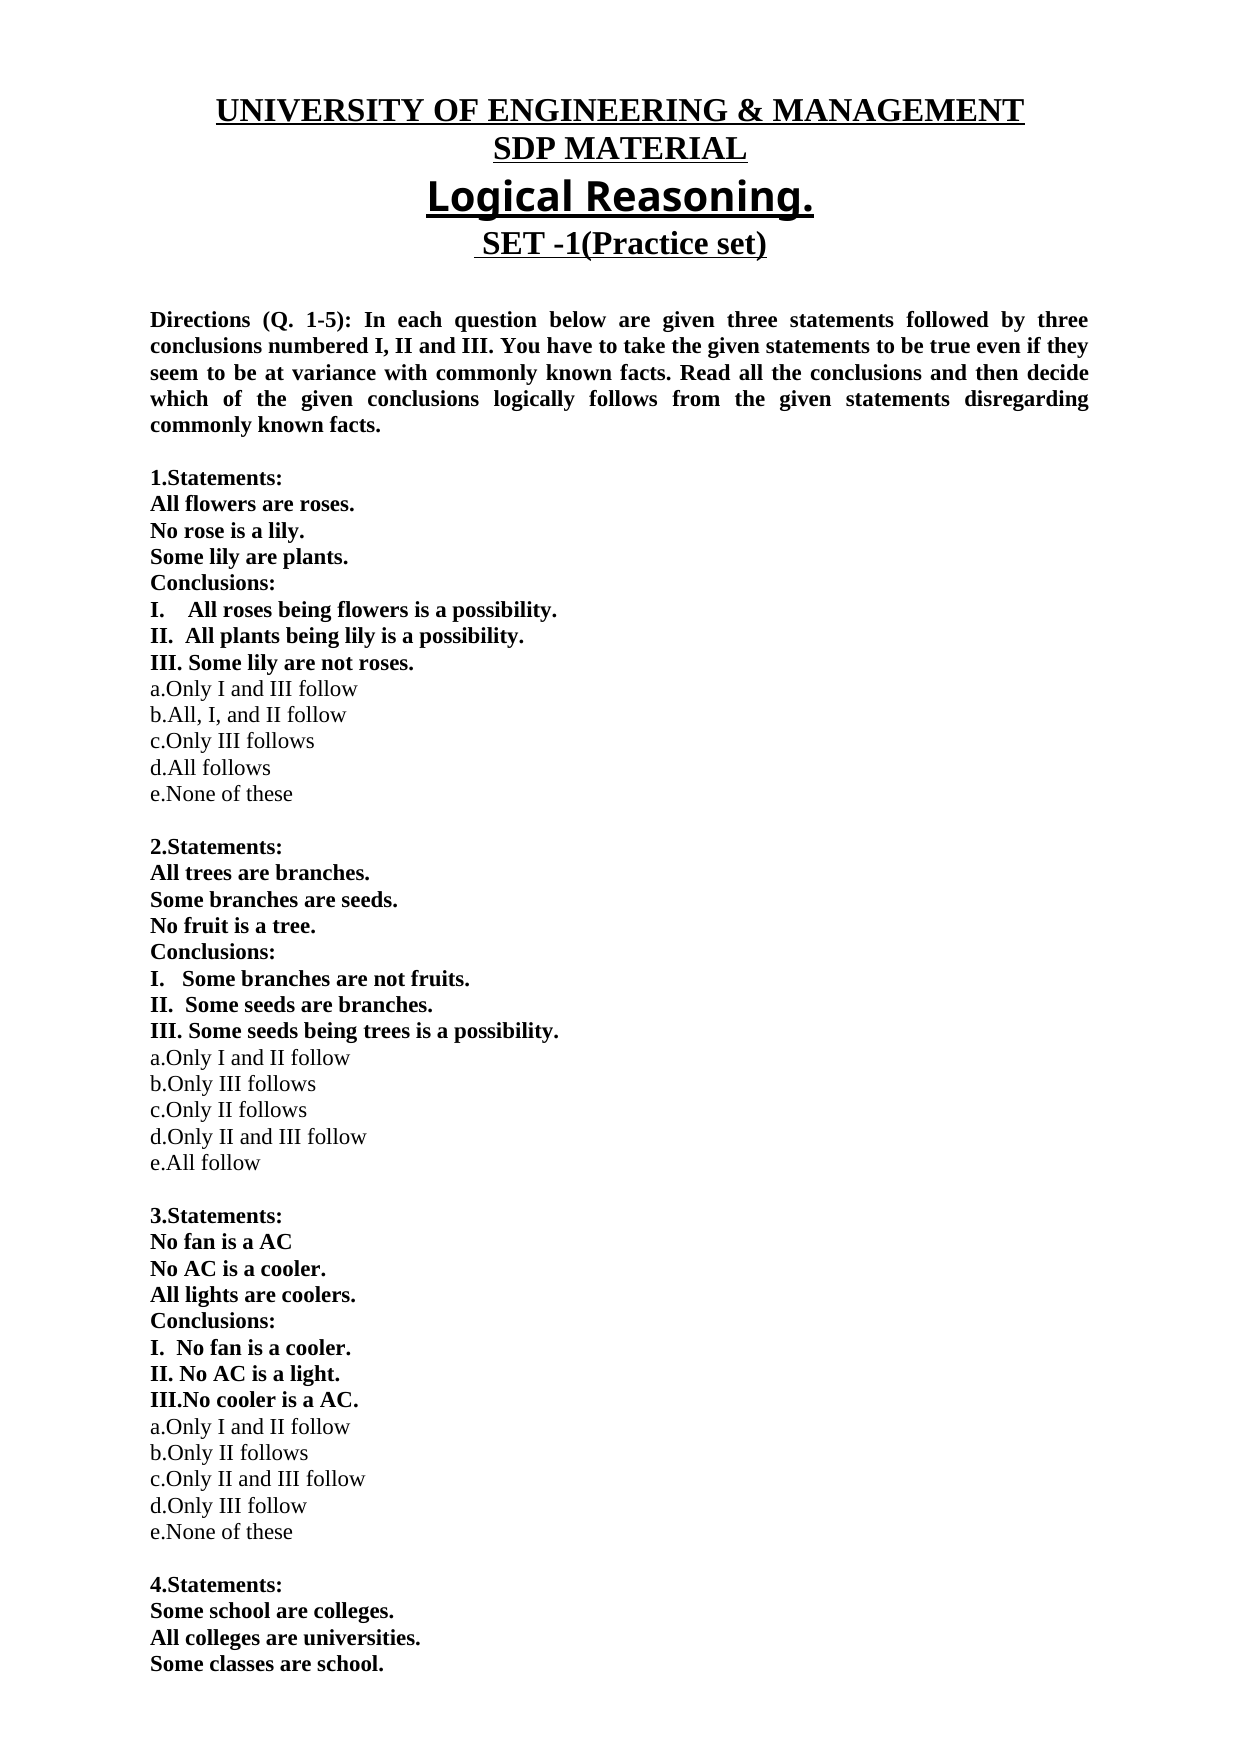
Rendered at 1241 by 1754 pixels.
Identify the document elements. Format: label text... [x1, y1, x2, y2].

text Some school are colleges. [150, 1597, 1090, 1624]
text All colleges are universities. [150, 1624, 1090, 1650]
text II. No AC is a light. [150, 1360, 1090, 1386]
text c.Only III follows [150, 728, 1090, 754]
text Conclusions: [150, 1307, 1090, 1334]
text UNIVERSITY OF ENGINEERING & MANAGEMENT [150, 90, 1090, 128]
text Logical Reasoning. [150, 167, 1090, 223]
text e.All follow [150, 1149, 1090, 1176]
text Some lily are plants. [150, 543, 1090, 569]
text Some branches are seeds. [150, 886, 1090, 912]
text b.Only II follows [150, 1439, 1090, 1466]
text No rose is a lily. [150, 517, 1090, 543]
text a.Only I and II follow [150, 1413, 1090, 1439]
text e.None of these [150, 780, 1090, 807]
text Conclusions: [150, 569, 1090, 596]
text No fan is a AC [150, 1228, 1090, 1255]
text I. No fan is a cooler. [150, 1334, 1090, 1360]
text SDP MATERIAL [150, 128, 1090, 167]
text No AC is a cooler. [150, 1255, 1090, 1281]
text I. All roses being flowers is a possibility. [150, 596, 1090, 622]
text III.No cooler is a AC. [150, 1386, 1090, 1413]
text Conclusions: [150, 938, 1090, 965]
text e.None of these [150, 1518, 1090, 1544]
text 4.Statements: [150, 1571, 1090, 1597]
text 3.Statements: [150, 1202, 1090, 1228]
text c.Only II and III follow [150, 1466, 1090, 1492]
text 1.Statements: [150, 464, 1090, 490]
text All flowers are roses. [150, 490, 1090, 517]
text b.All, I, and II follow [150, 701, 1090, 728]
text c.Only II follows [150, 1097, 1090, 1123]
text d.Only III follow [150, 1492, 1090, 1518]
text I. Some branches are not fruits. [150, 965, 1090, 991]
text All trees are branches. [150, 859, 1090, 886]
text All lights are coolers. [150, 1281, 1090, 1307]
text 2.Statements: [150, 833, 1090, 859]
text d.All follows [150, 754, 1090, 780]
text a.Only I and II follow [150, 1044, 1090, 1070]
text III. Some lily are not roses. [150, 648, 1090, 675]
text II. Some seeds are branches. [150, 991, 1090, 1017]
text III. Some seeds being trees is a possibility. [150, 1017, 1090, 1044]
text Directions (Q. 1-5): In each question below are given three statements followed by three conclusions numbered I, II and III. You have to take the given statements to be true even if they seem to be at variance with commonly known facts. Read all the conclusions and then decide which of the given conclusions logically follows from the given statements disregarding commonly known facts. [150, 306, 1090, 438]
text Some classes are school. [150, 1650, 1090, 1676]
text b.Only III follows [150, 1070, 1090, 1097]
text II. All plants being lily is a possibility. [150, 622, 1090, 648]
text d.Only II and III follow [150, 1123, 1090, 1149]
text No fruit is a tree. [150, 912, 1090, 938]
text a.Only I and III follow [150, 675, 1090, 701]
text SET -1(Practice set) [150, 223, 1090, 262]
